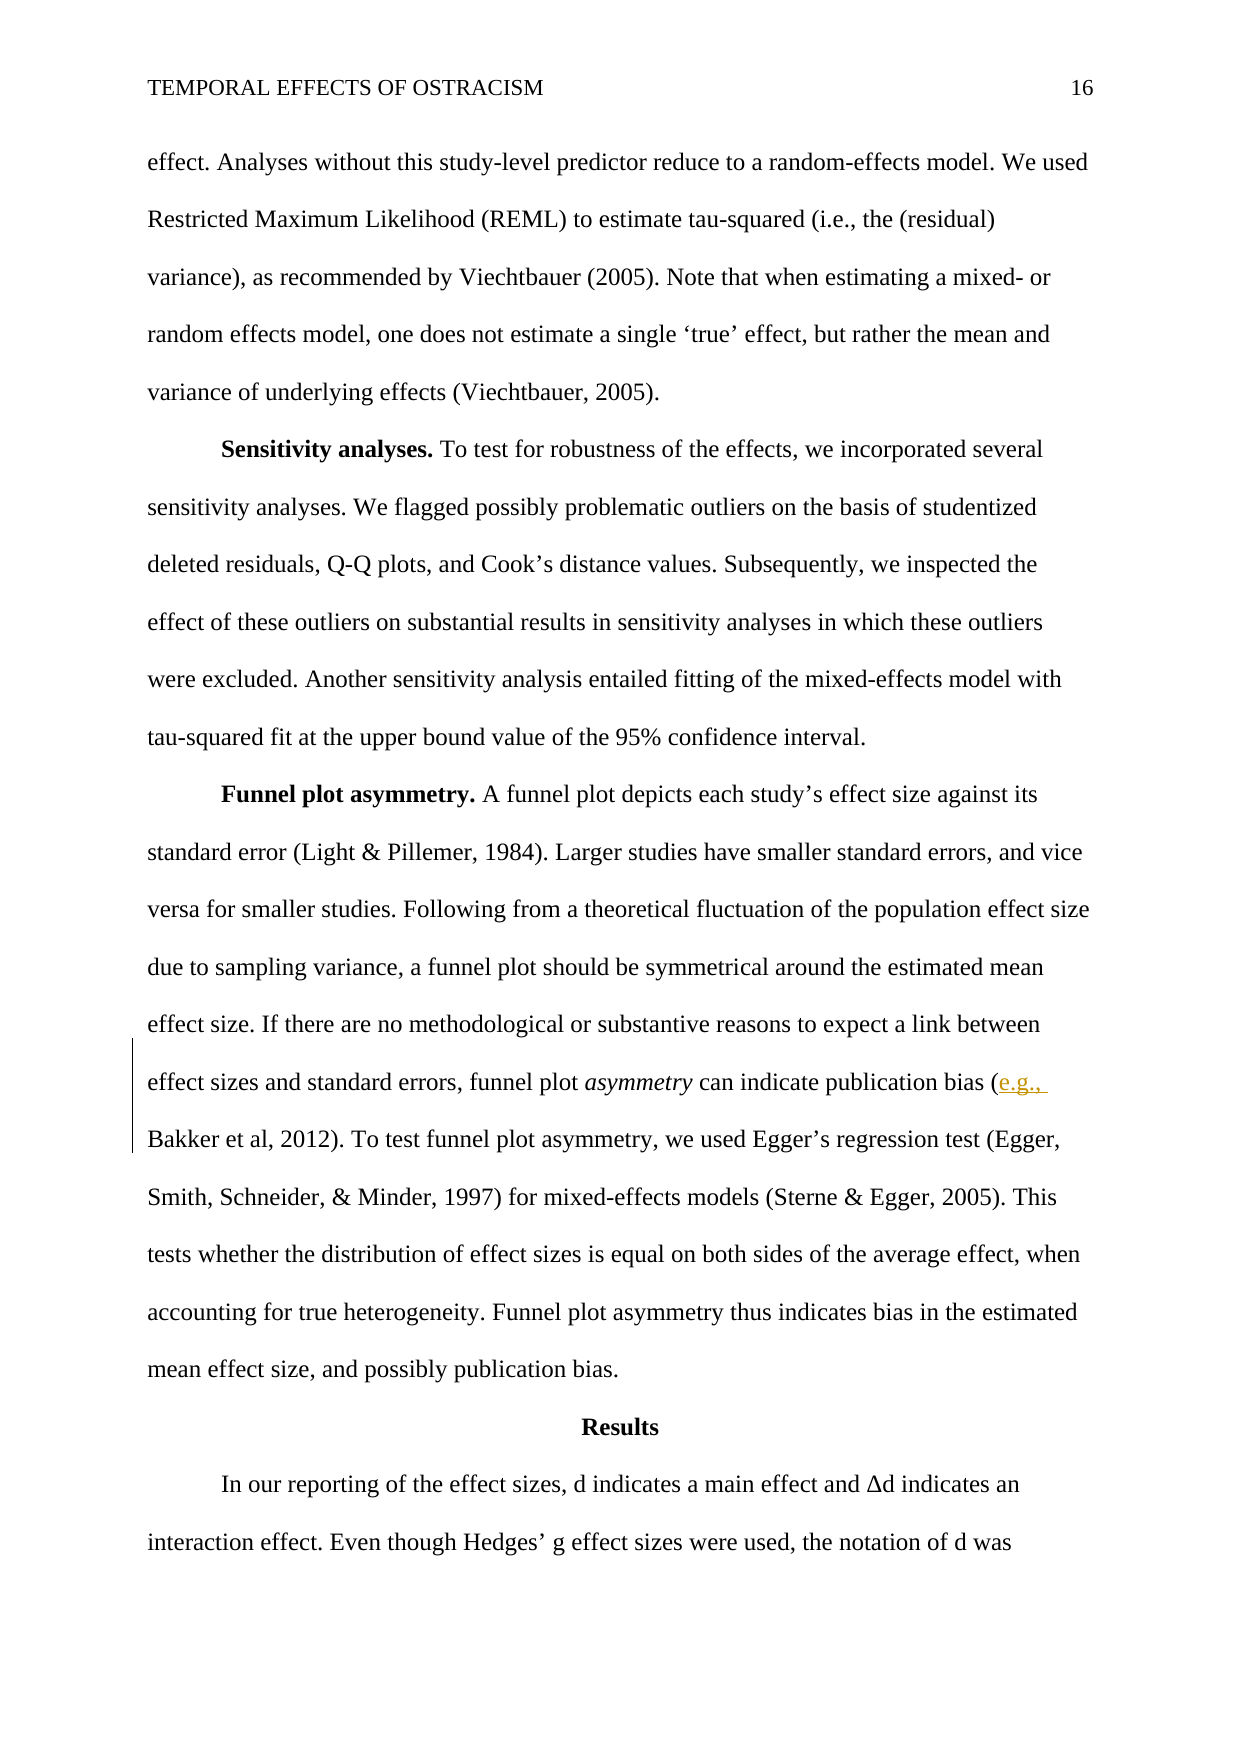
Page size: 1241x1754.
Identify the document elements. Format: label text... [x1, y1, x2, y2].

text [147, 1469, 1093, 1556]
text Funnel plot asymmetry. A funnel plot depicts each study’s effect size against its standard error (Light & Pillemer, 1984). Larger studies have smaller standard errors, and vice versa for smaller studies. Following from a theoretical fluctuation of the population effect size due to sampling variance, a funnel plot should be symmetrical around the estimated mean effect size. If there are no methodological or substantive reasons to expect a link between effect sizes and standard errors, funnel plot asymmetry can indicate publication bias (Bakker et al, 2012). To test funnel plot asymmetry, we used Egger’s regression test (Egger, Smith, Schneider, & Minder, 1997) for mixed-effects models (Sterne & Egger, 2005). This tests whether the distribution of effect sizes is equal on both sides of the average effect, when accounting for true heterogeneity. Funnel plot asymmetry thus indicates bias in the estimated mean effect size, and possibly publication bias. [147, 779, 1093, 1383]
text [147, 147, 1093, 406]
text Sensitivity analyses. To test for robustness of the effects, we incorporated several sensitivity analyses. We flagged possibly problematic outliers on the basis of studentized deleted residuals, Q-Q plots, and Cook’s distance values. Subsequently, we inspected the effect of these outliers on substantial results in sensitivity analyses in which these outliers were excluded. Another sensitivity analysis entailed fitting of the mixed-effects model with tau-squared fit at the upper bound value of the 95% confidence interval. [147, 434, 1093, 751]
text Results [147, 1412, 1093, 1441]
